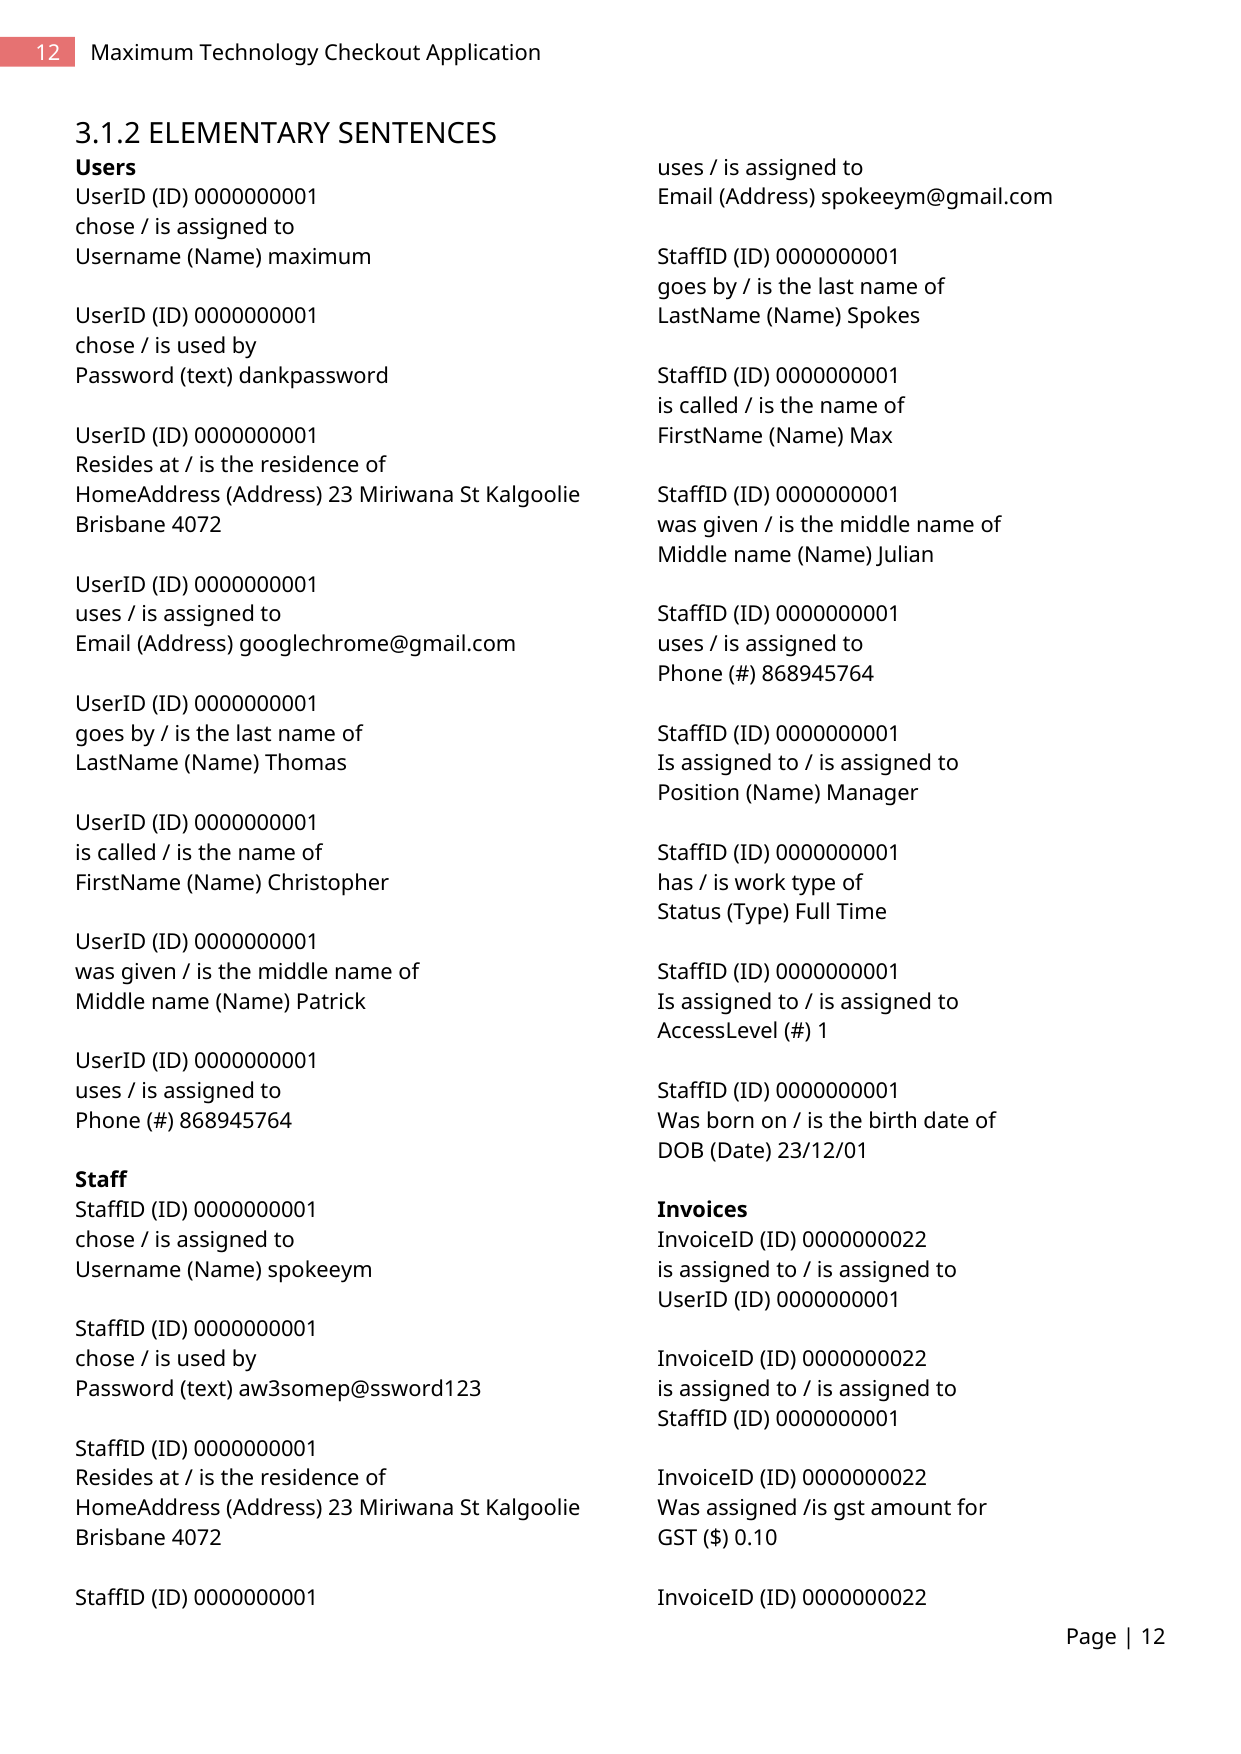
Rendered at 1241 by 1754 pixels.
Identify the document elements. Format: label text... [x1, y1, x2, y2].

text Status (Type) Full Time [657, 896, 1165, 926]
text StaffID (ID) 0000000001 [75, 1313, 583, 1343]
text StaffID (ID) 0000000001 [75, 1582, 583, 1611]
text uses / is assigned to [75, 1075, 583, 1105]
text UserID (ID) 0000000001 [75, 1045, 583, 1075]
text DOB (Date) 23/12/01 [657, 1135, 1165, 1164]
subtitle 3.1.2 Elementary Sentences [75, 112, 1165, 152]
text LastName (Name) Thomas [75, 747, 583, 777]
text StaffID (ID) 0000000001 [657, 479, 1165, 509]
text StaffID (ID) 0000000001 [657, 956, 1165, 986]
text InvoiceID (ID) 0000000022 [657, 1343, 1165, 1373]
text goes by / is the last name of [657, 271, 1165, 301]
text StaffID (ID) 0000000001 [75, 1433, 583, 1462]
text Username (Name) maximum [75, 241, 583, 271]
text Password (text) aw3somep@ssword123 [75, 1373, 583, 1403]
text Resides at / is the residence of [75, 1462, 583, 1492]
text Is assigned to / is assigned to [657, 747, 1165, 777]
text Phone (#) 868945764 [657, 658, 1165, 688]
text UserID (ID) 0000000001 [75, 569, 583, 598]
text chose / is used by [75, 1343, 583, 1373]
text Email (Address) googlechrome@gmail.com [75, 628, 583, 658]
text StaffID (ID) 0000000001 [657, 1075, 1165, 1105]
text Staff [75, 1164, 583, 1194]
text uses / is assigned to [657, 152, 1165, 181]
text is assigned to / is assigned to [657, 1254, 1165, 1284]
text InvoiceID (ID) 0000000022 [657, 1582, 1165, 1611]
text StaffID (ID) 0000000001 [75, 1194, 583, 1224]
text FirstName (Name) Christopher [75, 867, 583, 896]
text InvoiceID (ID) 0000000022 [657, 1462, 1165, 1492]
text uses / is assigned to [75, 598, 583, 628]
text Invoices [657, 1194, 1165, 1224]
text UserID (ID) 0000000001 [75, 688, 583, 718]
text Username (Name) spokeeym [75, 1254, 583, 1284]
text chose / is assigned to [75, 211, 583, 241]
text StaffID (ID) 0000000001 [657, 360, 1165, 390]
text was given / is the middle name of [75, 956, 583, 986]
text was given / is the middle name of [657, 509, 1165, 539]
text is called / is the name of [657, 390, 1165, 420]
text GST ($) 0.10 [657, 1522, 1165, 1552]
text UserID (ID) 0000000001 [75, 181, 583, 211]
text HomeAddress (Address) 23 Miriwana St Kalgoolie Brisbane 4072 [75, 479, 583, 539]
text Password (text) dankpassword [75, 360, 583, 390]
text UserID (ID) 0000000001 [75, 420, 583, 449]
text Middle name (Name) Julian [657, 539, 1165, 569]
text StaffID (ID) 0000000001 [657, 1403, 1165, 1433]
text chose / is assigned to [75, 1224, 583, 1254]
text InvoiceID (ID) 0000000022 [657, 1224, 1165, 1254]
text is called / is the name of [75, 837, 583, 867]
text UserID (ID) 0000000001 [75, 807, 583, 837]
text LastName (Name) Spokes [657, 301, 1165, 330]
text StaffID (ID) 0000000001 [657, 241, 1165, 271]
text chose / is used by [75, 330, 583, 360]
text Was assigned /is gst amount for [657, 1492, 1165, 1522]
text UserID (ID) 0000000001 [75, 301, 583, 330]
text UserID (ID) 0000000001 [657, 1284, 1165, 1313]
text AccessLevel (#) 1 [657, 1016, 1165, 1045]
text Phone (#) 868945764 [75, 1105, 583, 1135]
text Was born on / is the birth date of [657, 1105, 1165, 1135]
text goes by / is the last name of [75, 718, 583, 747]
text Users [75, 152, 583, 181]
text Resides at / is the residence of [75, 449, 583, 479]
text uses / is assigned to [657, 628, 1165, 658]
text Email (Address) spokeeym@gmail.com [657, 181, 1165, 211]
text Position (Name) Manager [657, 777, 1165, 807]
text HomeAddress (Address) 23 Miriwana St Kalgoolie Brisbane 4072 [75, 1492, 583, 1552]
text Middle name (Name) Patrick [75, 986, 583, 1016]
text StaffID (ID) 0000000001 [657, 837, 1165, 867]
text StaffID (ID) 0000000001 [657, 718, 1165, 747]
text StaffID (ID) 0000000001 [657, 598, 1165, 628]
text UserID (ID) 0000000001 [75, 926, 583, 956]
text is assigned to / is assigned to [657, 1373, 1165, 1403]
text FirstName (Name) Max [657, 420, 1165, 449]
text has / is work type of [657, 867, 1165, 896]
text Is assigned to / is assigned to [657, 986, 1165, 1016]
